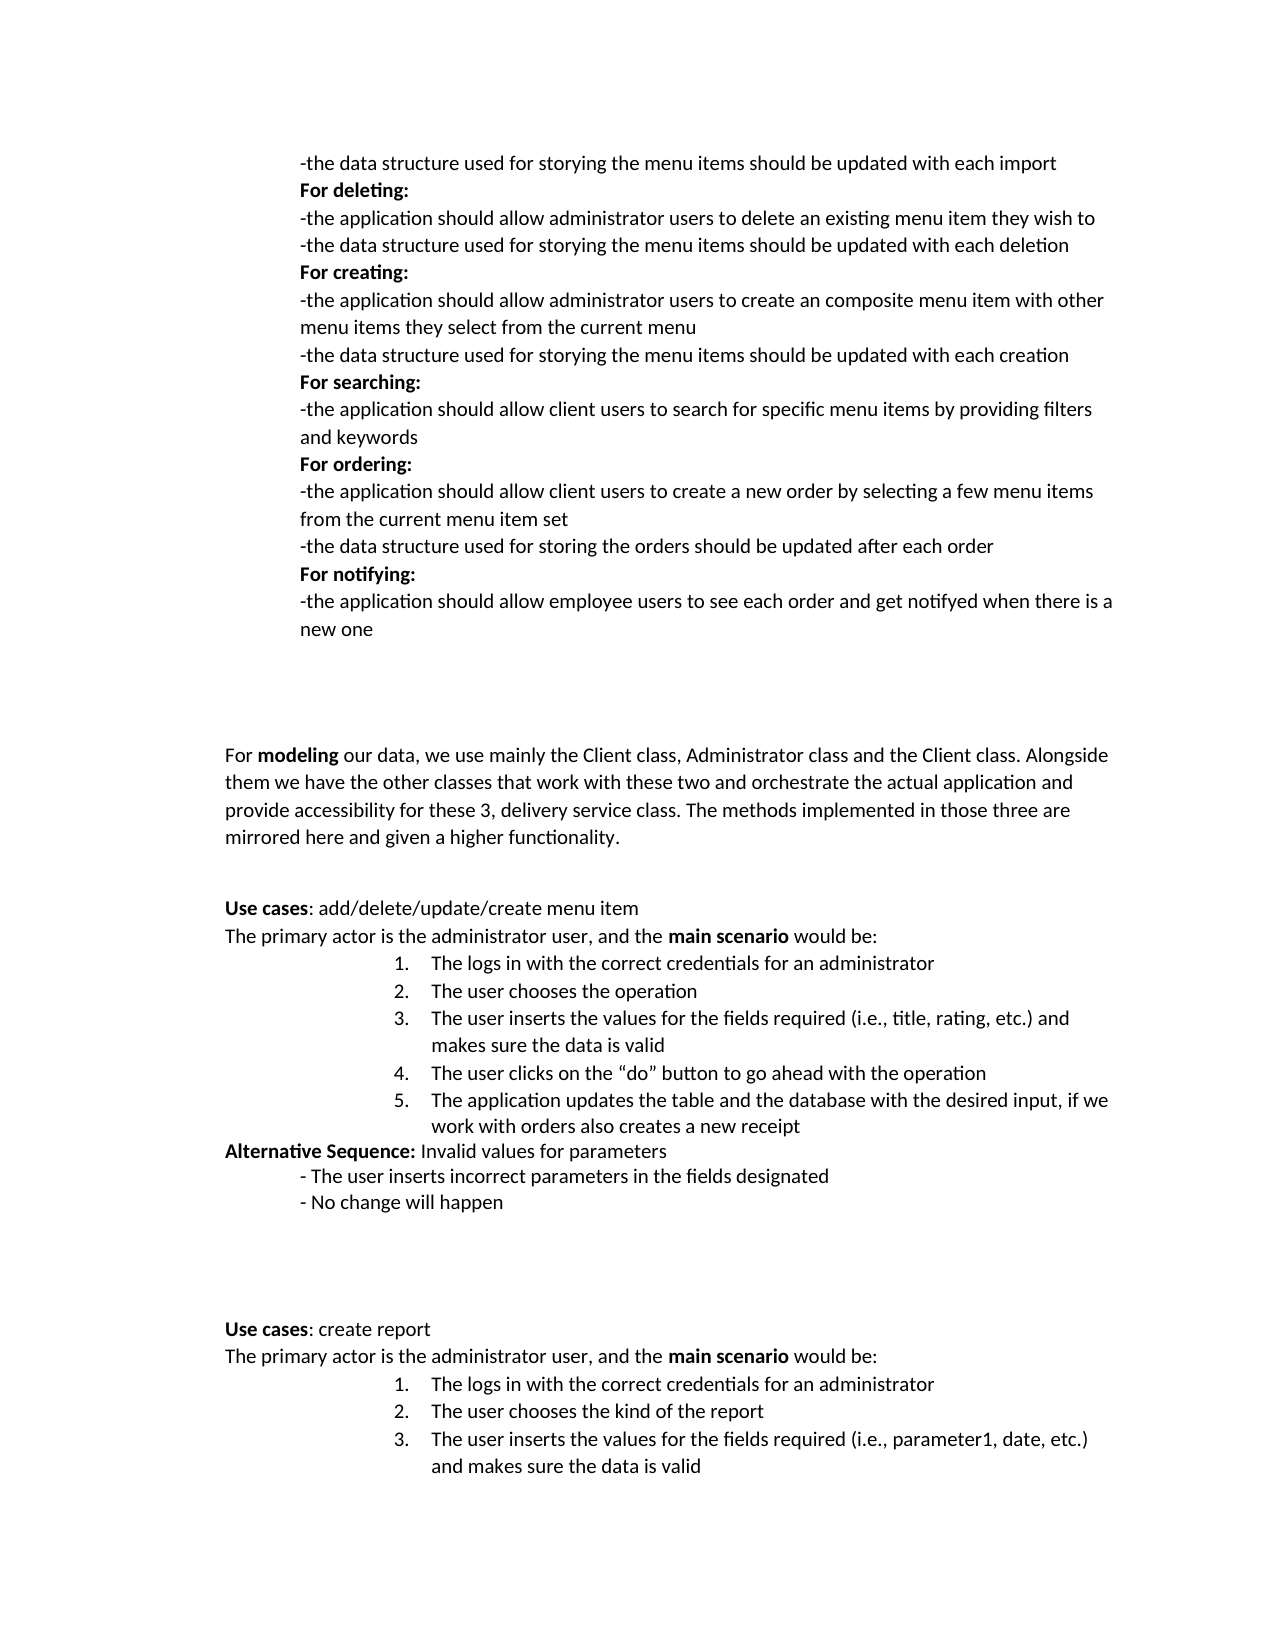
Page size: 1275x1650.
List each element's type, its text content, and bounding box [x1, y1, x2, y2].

list -the data structure used for storying the menu items should be updated with each creation [300, 342, 1125, 367]
list Use cases: add/delete/update/create menu item [225, 896, 1125, 921]
list -the data structure used for storing the orders should be updated after each order [300, 533, 1125, 559]
list The application updates the table and the database with the desired input, if we work with orders also creates a new receipt [394, 1087, 1125, 1138]
text - No change will happen [300, 1189, 1125, 1214]
list -the data structure used for storying the menu items should be updated with each import [300, 150, 1125, 175]
list -the application should allow administrator users to delete an existing menu item they wish to [300, 205, 1125, 230]
list -the application should allow client users to search for specific menu items by providing filters and keywords [300, 397, 1125, 449]
list -the application should allow administrator users to create an composite menu item with other menu items they select from the current menu [300, 287, 1125, 340]
list The user clicks on the “do” button to go ahead with the operation [394, 1060, 1125, 1085]
list The logs in with the correct credentials for an administrator [394, 950, 1125, 976]
list The logs in with the correct credentials for an administrator [394, 1371, 1125, 1396]
list For searching: [300, 369, 1125, 394]
list For ordering: [300, 451, 1125, 477]
list The primary actor is the administrator user, and the main scenario would be: [225, 1343, 1125, 1369]
list Use cases: create report [225, 1316, 1125, 1342]
list -the application should allow client users to create a new order by selecting a few menu items from the current menu item set [300, 479, 1125, 532]
text Alternative Sequence: Invalid values for parameters [150, 1138, 1125, 1164]
list -the application should allow employee users to see each order and get notifyed when there is a new one [300, 588, 1125, 641]
list For notifying: [300, 561, 1125, 586]
list The user inserts the values for the fields required (i.e., parameter1, date, etc.) and makes sure the data is valid [394, 1426, 1125, 1478]
list For creating: [300, 259, 1125, 285]
text For modeling our data, we use mainly the Client class, Administrator class and the Client class. Alongside them we have the other classes that work with these two and orchestrate the actual application and provide accessibility for these 3, delivery service class. The methods implemented in those three are mirrored here and given a higher functionality. [225, 742, 1125, 849]
list The user chooses the operation [394, 978, 1125, 1003]
list The user inserts the values for the fields required (i.e., title, rating, etc.) and makes sure the data is valid [394, 1005, 1125, 1058]
list For deleting: [300, 177, 1125, 203]
list The primary actor is the administrator user, and the main scenario would be: [225, 923, 1125, 948]
list -the data structure used for storying the menu items should be updated with each deletion [300, 232, 1125, 258]
list The user chooses the kind of the report [394, 1398, 1125, 1424]
text - The user inserts incorrect parameters in the fields designated [225, 1164, 1125, 1189]
